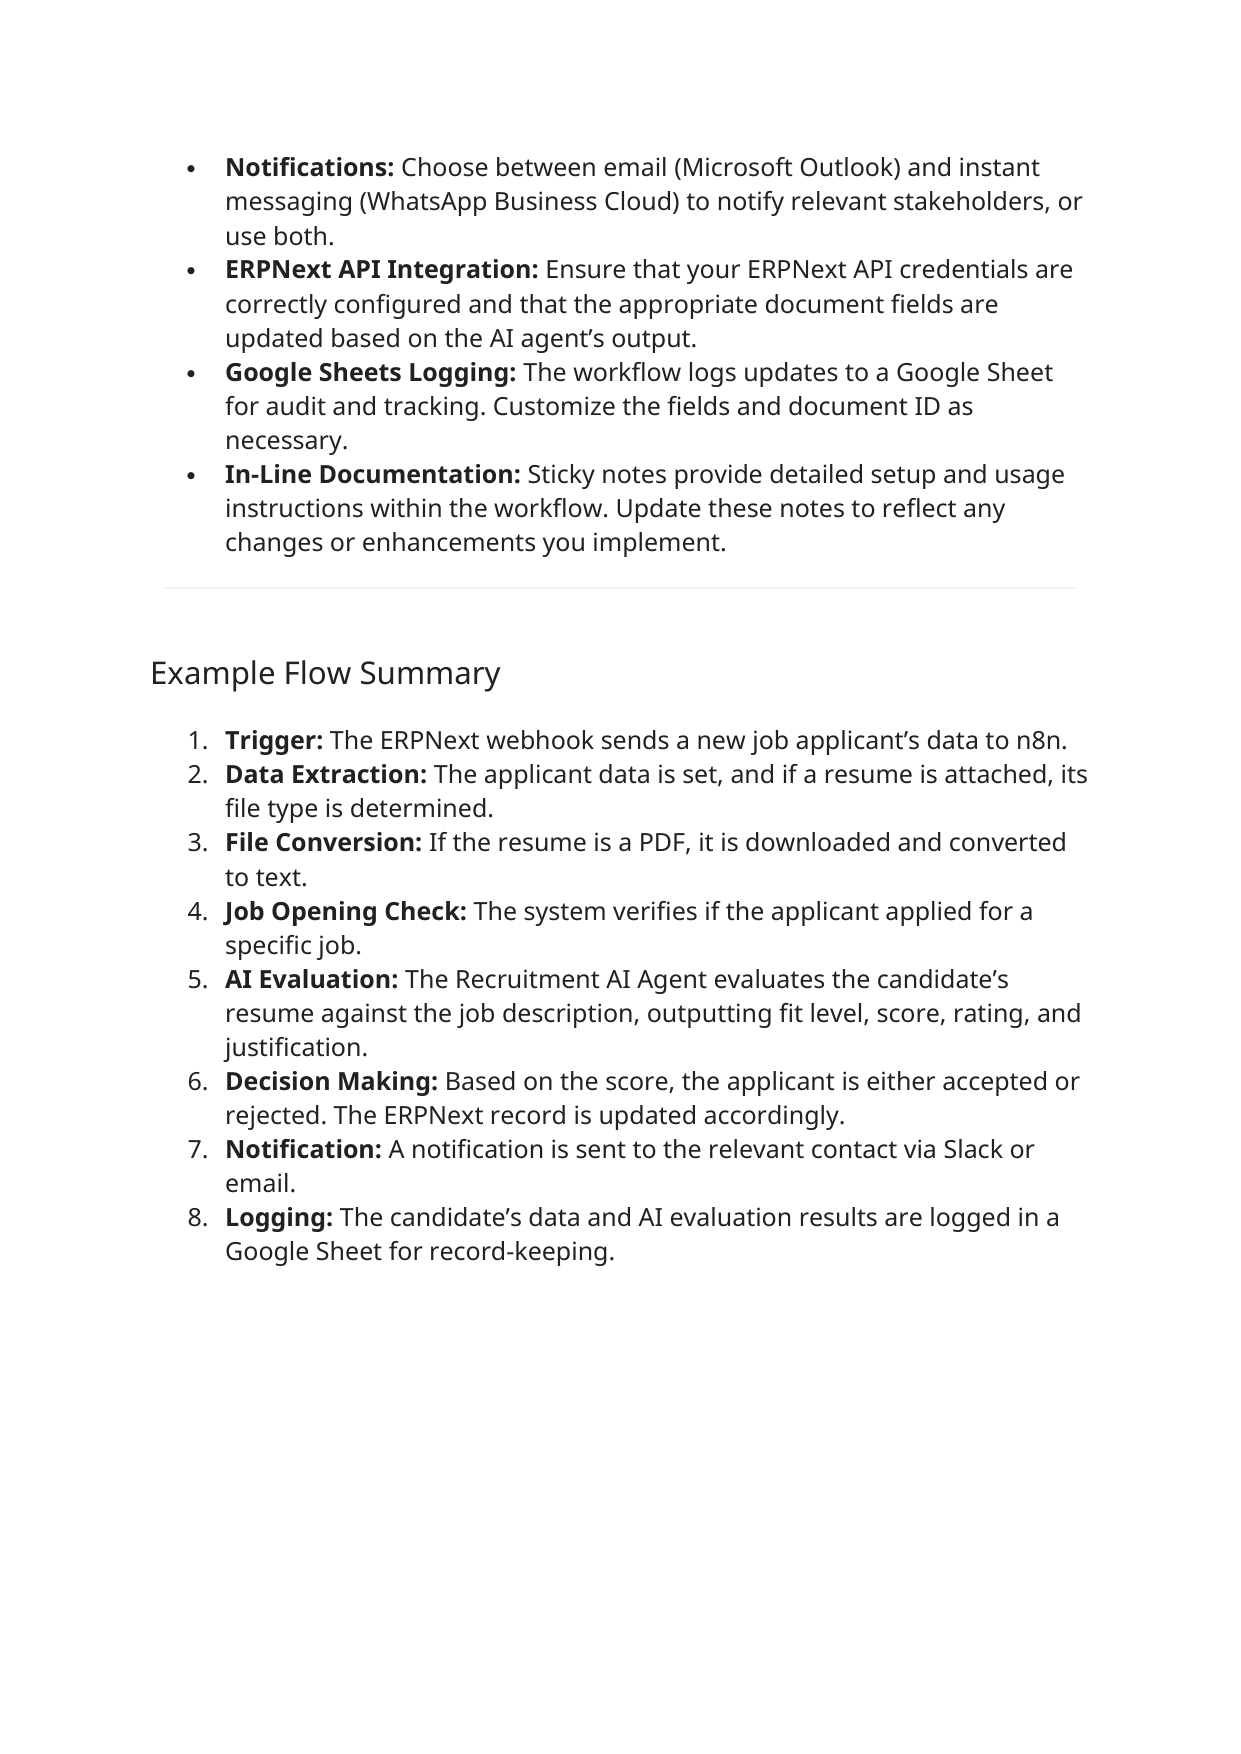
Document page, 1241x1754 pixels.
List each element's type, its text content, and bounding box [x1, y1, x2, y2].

list Notifications: Choose between email (Microsoft Outlook) and instant messaging (WhatsApp Business Cloud) to notify relevant stakeholders, or use both. [187, 150, 1090, 252]
list ERPNext API Integration: Ensure that your ERPNext API credentials are correctly configured and that the appropriate document fields are updated based on the AI agent’s output. [187, 252, 1090, 354]
list Trigger: The ERPNext webhook sends a new job applicant’s data to n8n. [187, 723, 1090, 757]
list Notification: A notification is sent to the relevant contact via Slack or email. [187, 1132, 1090, 1200]
list In-Line Documentation: Sticky notes provide detailed setup and usage instructions within the workflow. Update these notes to reflect any changes or enhancements you implement. [187, 457, 1090, 559]
list Decision Making: Based on the score, the applicant is either accepted or rejected. The ERPNext record is updated accordingly. [187, 1063, 1090, 1132]
list AI Evaluation: The Recruitment AI Agent evaluates the candidate’s resume against the job description, outputting fit level, score, rating, and justification. [187, 961, 1090, 1063]
list Google Sheets Logging: The workflow logs updates to a Google Sheet for audit and tracking. Customize the fields and document ID as necessary. [187, 354, 1090, 457]
list File Conversion: If the resume is a PDF, it is downloaded and converted to text. [187, 825, 1090, 893]
list Data Extraction: The applicant data is set, and if a resume is attached, its file type is determined. [187, 757, 1090, 825]
text Example Flow Summary [150, 651, 1090, 694]
list Logging: The candidate’s data and AI evaluation results are logged in a Google Sheet for record-keeping. [187, 1200, 1090, 1268]
list Job Opening Check: The system verifies if the applicant applied for a specific job. [187, 893, 1090, 961]
